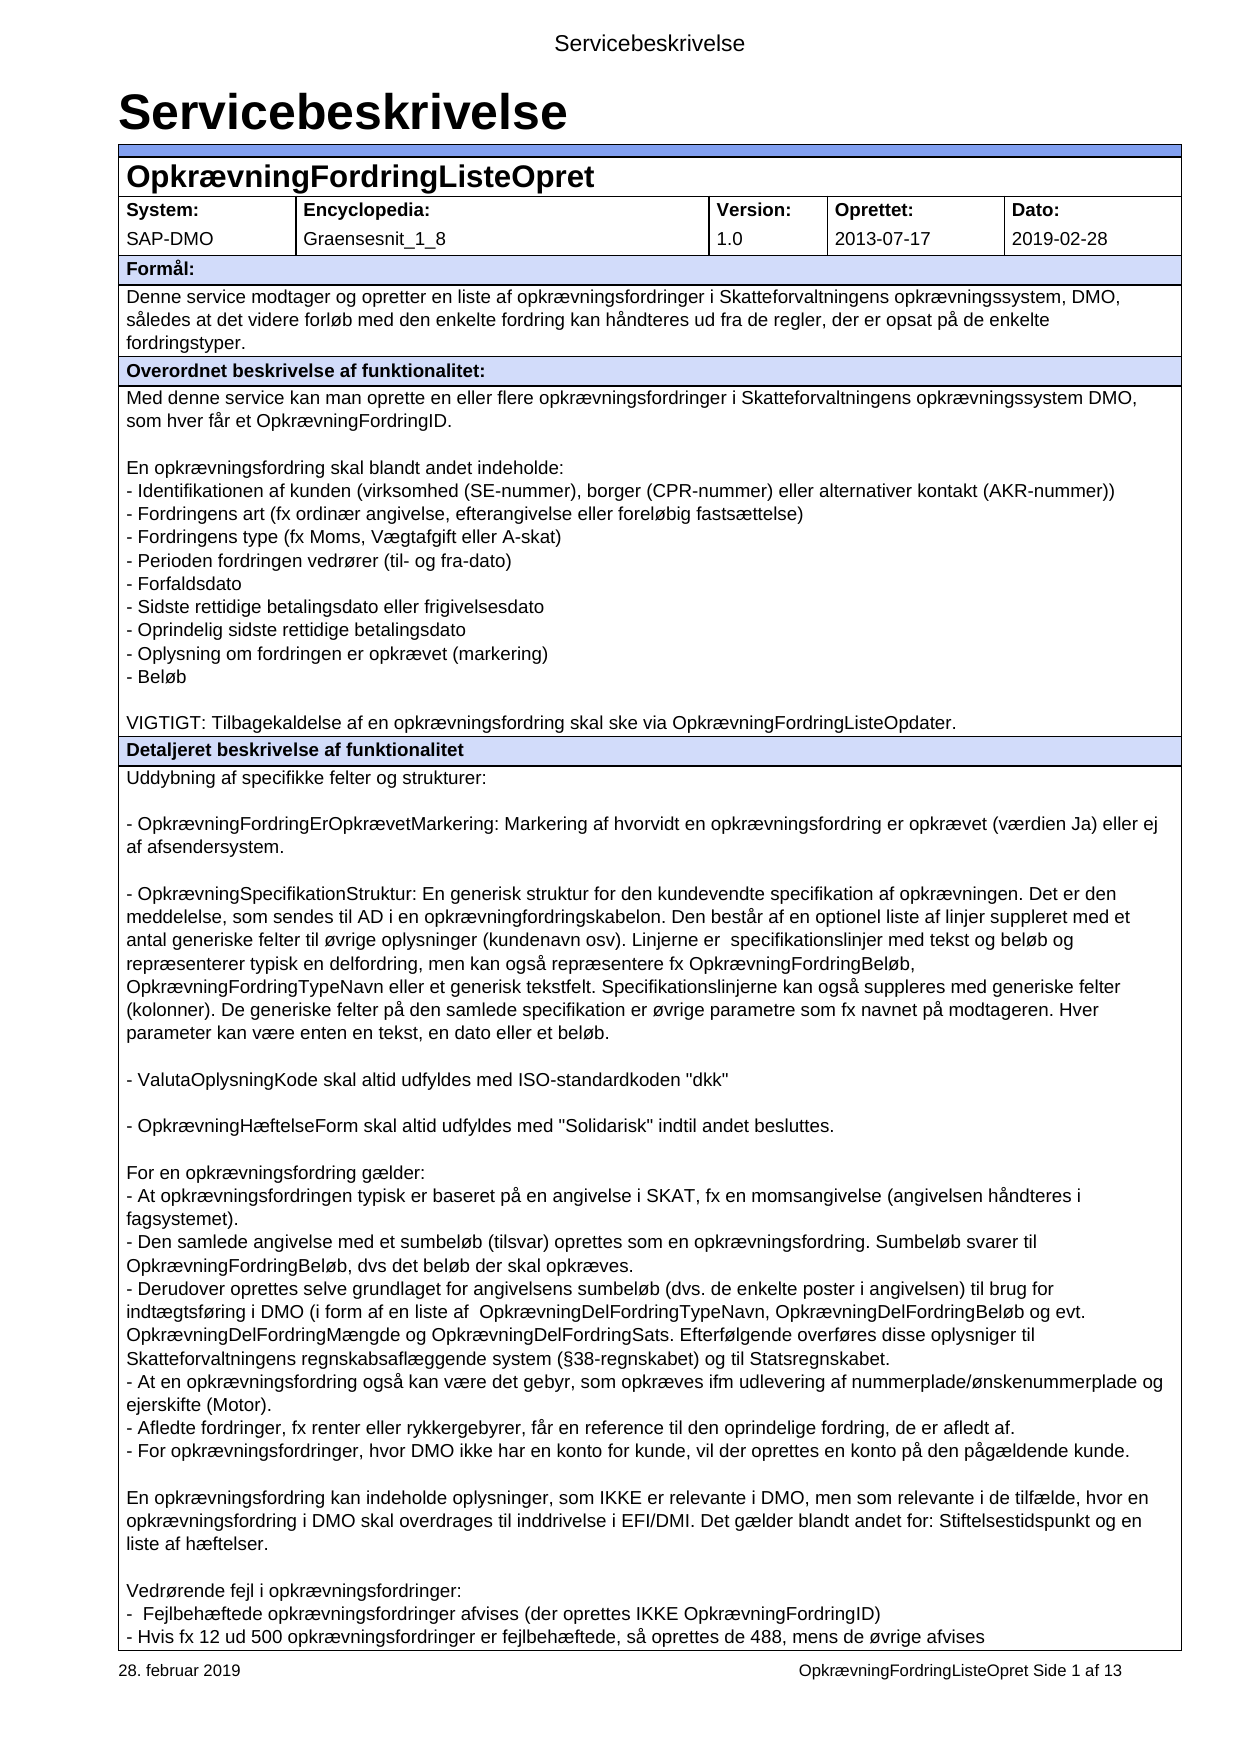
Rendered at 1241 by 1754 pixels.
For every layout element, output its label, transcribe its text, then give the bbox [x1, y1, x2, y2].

table_cell 2013-07-17 [828, 225, 1004, 254]
table_cell 2019-02-28 [1005, 225, 1181, 254]
table_cell Denne service modtager og opretter en liste af opkrævningsfordringer i Skatteforvaltningens opkrævningssystem, DMO, således at det videre forløb med den enkelte fordring kan håndteres ud fra de regler, der er opsat på de enkelte fordringstyper. [119, 286, 1181, 356]
table_cell Detaljeret beskrivelse af funktionalitet [119, 737, 1181, 765]
table_cell Med denne service kan man oprette en eller flere opkrævningsfordringer i Skatteforvaltningens opkrævningssystem DMO, som hver får et OpkrævningFordringID. En opkrævningsfordring skal blandt andet indeholde: - Identifikationen af kunden (virksomhed (SE-nummer), borger (CPR-nummer) eller alternativer kontakt (AKR-nummer)) - Fordringens art (fx ordinær angivelse, efterangivelse eller foreløbig fastsættelse) - Fordringens type (fx Moms, Vægtafgift eller A-skat) - Perioden fordringen vedrører (til- og fra-dato) - Forfaldsdato - Sidste rettidige betalingsdato eller frigivelsesdato - Oprindelig sidste rettidige betalingsdato - Oplysning om fordringen er opkrævet (markering) - Beløb VIGTIGT: Tilbagekaldelse af en opkrævningsfordring skal ske via OpkrævningFordringListeOpdater. [119, 387, 1181, 736]
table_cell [119, 767, 1181, 1650]
table_cell 1.0 [710, 225, 827, 254]
table_cell System: [119, 197, 295, 225]
table_cell Dato: [1005, 197, 1181, 225]
table_cell OpkrævningFordringListeOpret [119, 158, 1181, 196]
table_cell Version: [710, 197, 827, 225]
text Servicebeskrivelse [118, 82, 1181, 140]
table_cell Oprettet: [828, 197, 1004, 225]
table_cell SAP-DMO [119, 225, 295, 254]
table_cell Formål: [119, 256, 1181, 284]
table_header [119, 145, 1181, 156]
table_cell Overordnet beskrivelse af funktionalitet: [119, 357, 1181, 385]
table_cell Encyclopedia: [297, 197, 708, 225]
table_cell Graensesnit_1_8 [297, 225, 708, 254]
